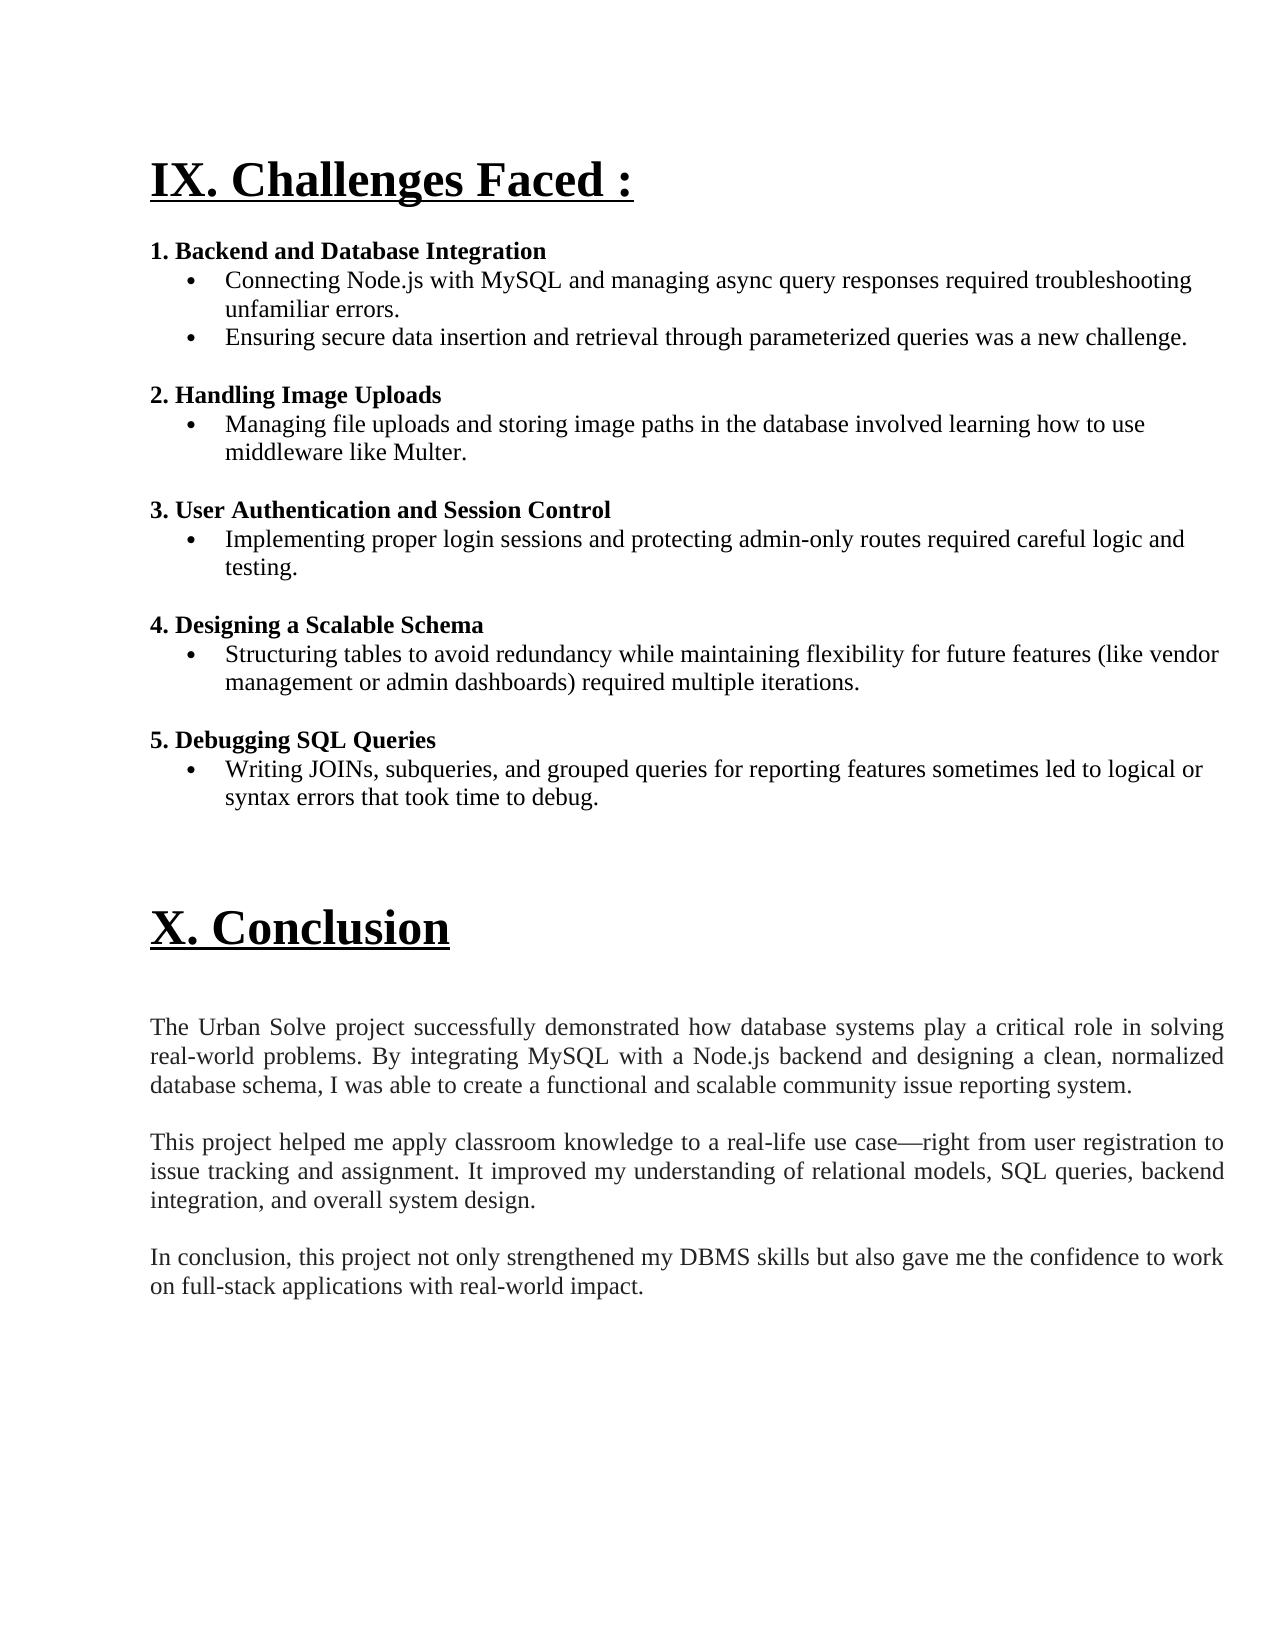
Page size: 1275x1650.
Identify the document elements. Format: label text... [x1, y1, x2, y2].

text IX. Challenges Faced : [150, 150, 1226, 207]
text X. Conclusion [150, 897, 1226, 955]
text 1. Backend and Database Integration [150, 236, 1226, 265]
text The Urban Solve project successfully demonstrated how database systems play a critical role in solving real-world problems. By integrating MySQL with a Node.js backend and designing a clean, normalized database schema, I was able to create a functional and scalable community issue reporting system. [150, 1012, 1226, 1099]
list Ensuring secure data insertion and retrieval through parameterized queries was a new challenge. [187, 322, 1226, 351]
text 4. Designing a Scalable Schema [150, 610, 1226, 639]
text 2. Handling Image Uploads [150, 380, 1226, 409]
list Connecting Node.js with MySQL and managing async query responses required troubleshooting unfamiliar errors. [187, 265, 1226, 322]
text 5. Debugging SQL Queries [150, 725, 1226, 754]
text 3. User Authentication and Session Control [150, 495, 1226, 524]
list Managing file uploads and storing image paths in the database involved learning how to use middleware like Multer. [187, 409, 1226, 466]
list Implementing proper login sessions and protecting admin-only routes required careful logic and testing. [187, 524, 1226, 581]
text In conclusion, this project not only strengthened my DBMS skills but also gave me the confidence to work on full-stack applications with real-world impact. [150, 1242, 1226, 1300]
text This project helped me apply classroom knowledge to a real-life use case—right from user registration to issue tracking and assignment. It improved my understanding of relational models, SQL queries, backend integration, and overall system design. [150, 1127, 1226, 1214]
list Structuring tables to avoid redundancy while maintaining flexibility for future features (like vendor management or admin dashboards) required multiple iterations. [187, 639, 1226, 696]
list Writing JOINs, subqueries, and grouped queries for reporting features sometimes led to logical or syntax errors that took time to debug. [187, 754, 1226, 811]
